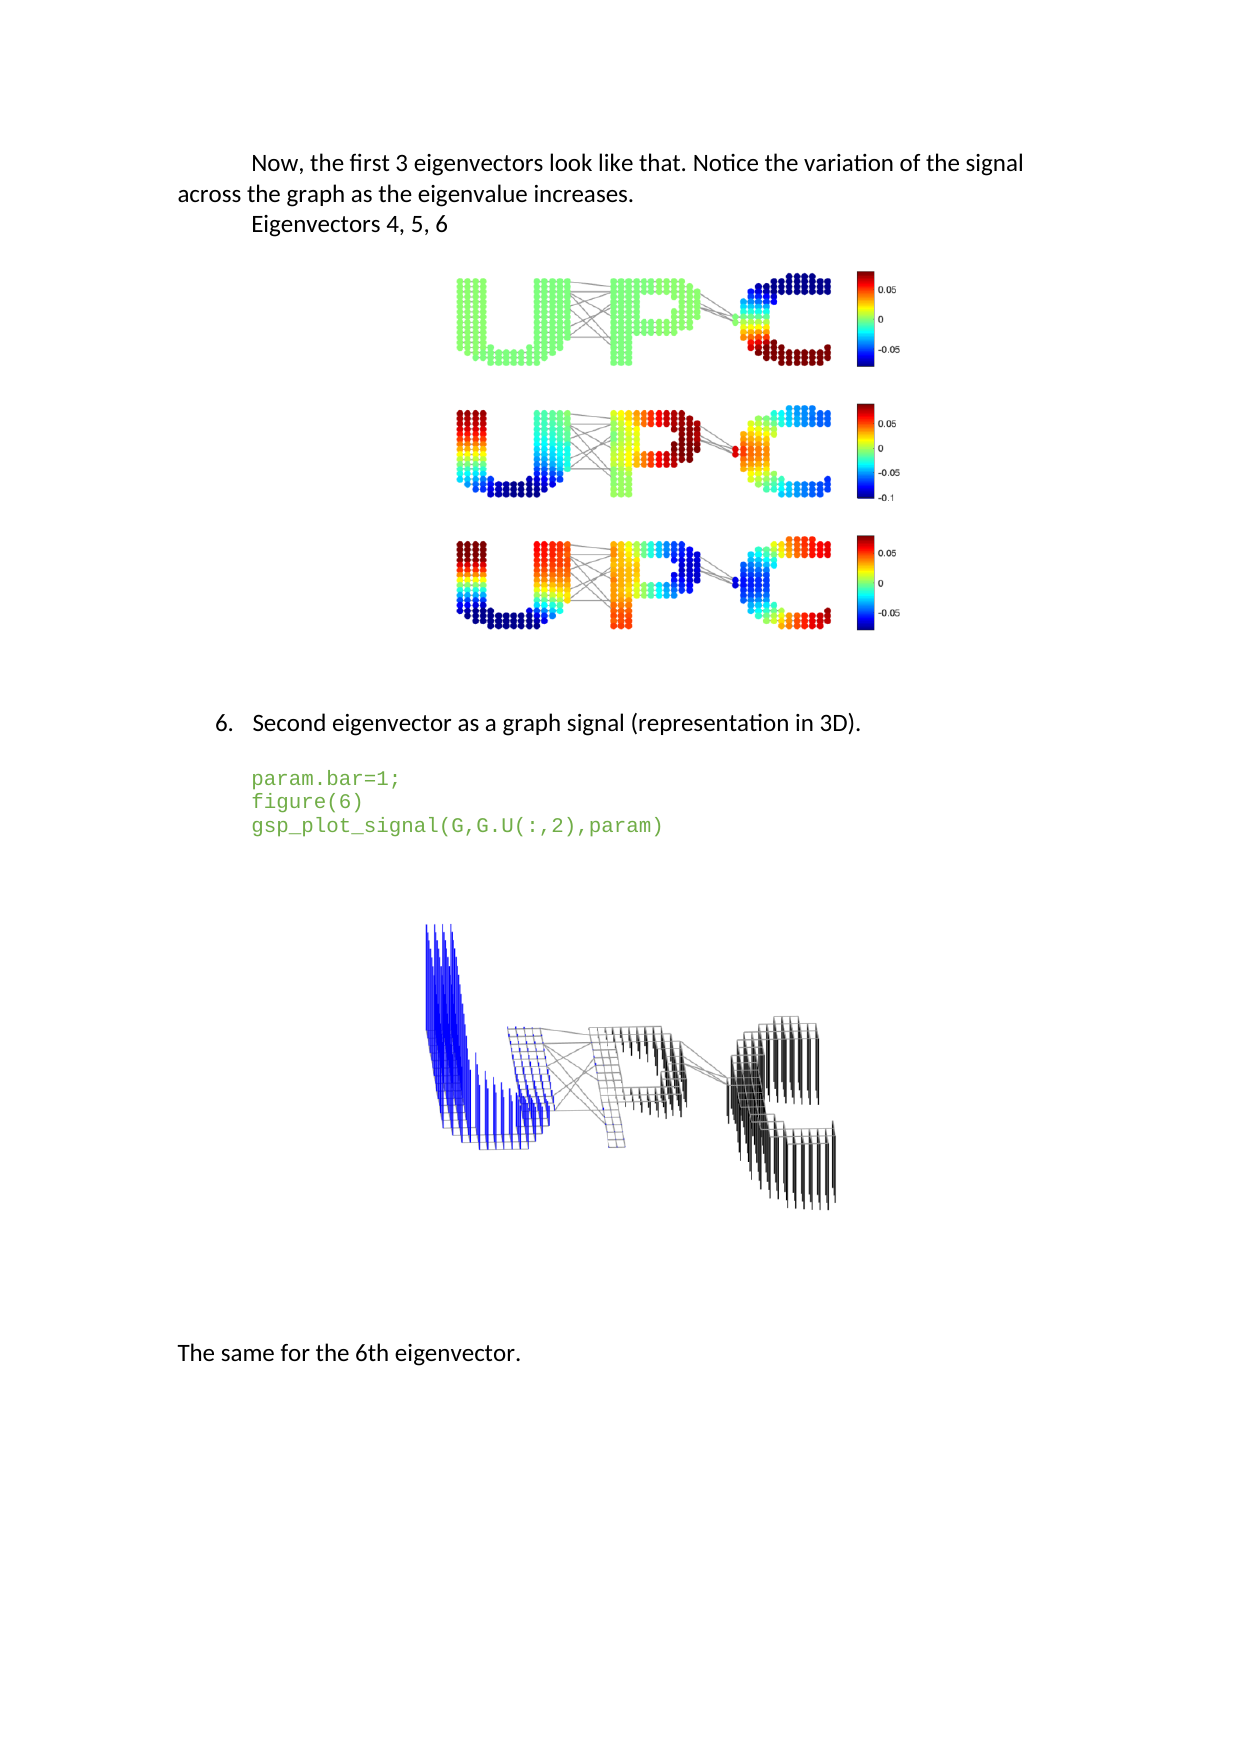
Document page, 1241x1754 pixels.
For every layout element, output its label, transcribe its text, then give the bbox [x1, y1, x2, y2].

text param.bar=1; [251, 768, 1063, 791]
list Second eigenvector as a graph signal (representation in 3D). [215, 707, 1063, 737]
text Eigenvectors 4, 5, 6 [177, 209, 1063, 239]
text figure(6) [251, 791, 1063, 815]
text The same for the 6th eigenvector. [177, 1337, 1063, 1367]
text Now, the first 3 eigenvectors look like that. Notice the variation of the signal across the graph as the eigenvalue increases. [177, 148, 1063, 209]
text gsp_plot_signal(G,G.U(:,2),param) [251, 815, 1063, 839]
